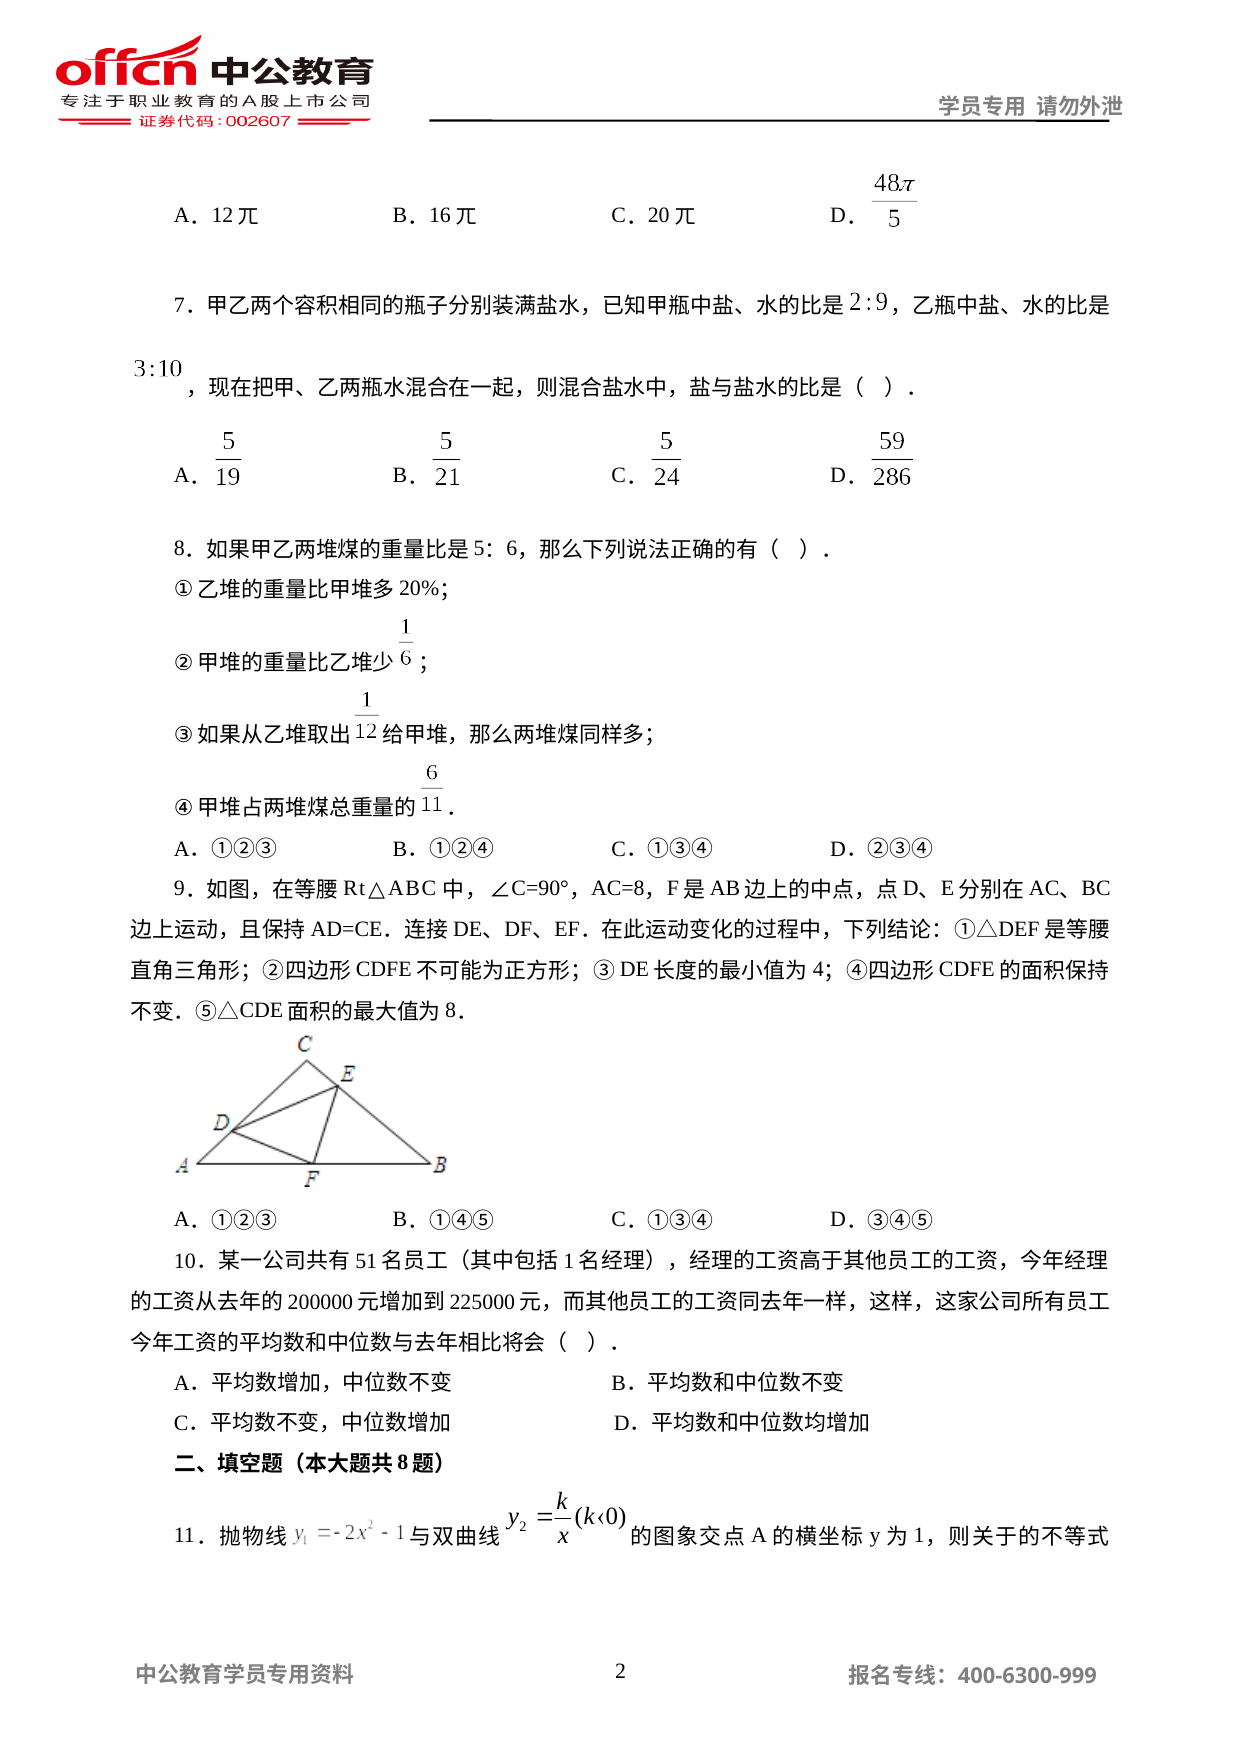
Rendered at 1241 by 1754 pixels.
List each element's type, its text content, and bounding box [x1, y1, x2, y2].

text 9．如图，在等腰Rt△ABC中，∠C=90°，AC=8，F是AB边上的中点，点D、E分别在AC、BC边上运动，且保持AD=CE．连接DE、DF、EF．在此运动变化的过程中，下列结论：①△DEF是等腰直角三角形；②四边形CDFE不可能为正方形；③DE长度的最小值为4；④四边形CDFE的面积保持不变．⑤△CDE面积的最大值为8． [130, 871, 1110, 1026]
text A．平均数增加，中位数不变 B．平均数和中位数不变 [130, 1364, 1110, 1397]
text ③如果从乙堆取出给甲堆，那么两堆煤同样多； [130, 685, 1110, 750]
picture [52, 19, 377, 150]
text A．①②③ B．①②④ C．①③④ D．②③④ [130, 831, 1110, 863]
text 二、填空题（本大题共8题） [130, 1445, 1110, 1478]
text C．平均数不变，中位数增加 D．平均数和中位数均增加 [130, 1405, 1110, 1437]
text ①乙堆的重量比甲堆多20%； [130, 572, 1110, 604]
text A．12ㄫ B．16ㄫ C．20ㄫ D． [130, 166, 1110, 264]
picture [173, 1033, 448, 1187]
text 7．甲乙两个容积相同的瓶子分别装满盐水，已知甲瓶中盐、水的比是，乙瓶中盐、水的比是，现在把甲、乙两瓶水混合在一起，则混合盐水中，盐与盐水的比是（ ）． [130, 272, 1110, 418]
text 11．抛物线与双曲线的图象交点A的横坐标y为1，则关于的不等式的解集是__________． [130, 1486, 1110, 1583]
text ④甲堆占两堆煤总重量的． [130, 758, 1110, 823]
text A．①②③ B．①④⑤ C．①③④ D．③④⑤ [130, 1202, 1110, 1235]
text ②甲堆的重量比乙堆少； [130, 612, 1110, 677]
text A． B． C． D． [130, 426, 1110, 523]
text 10．某一公司共有51名员工（其中包括1名经理），经理的工资高于其他员工的工资，今年经理的工资从去年的200000元增加到225000元，而其他员工的工资同去年一样，这样，这家公司所有员工今年工资的平均数和中位数与去年相比将会（ ）． [130, 1243, 1110, 1357]
text 8．如果甲乙两堆煤的重量比是5：6，那么下列说法正确的有（ ）． [130, 531, 1110, 564]
